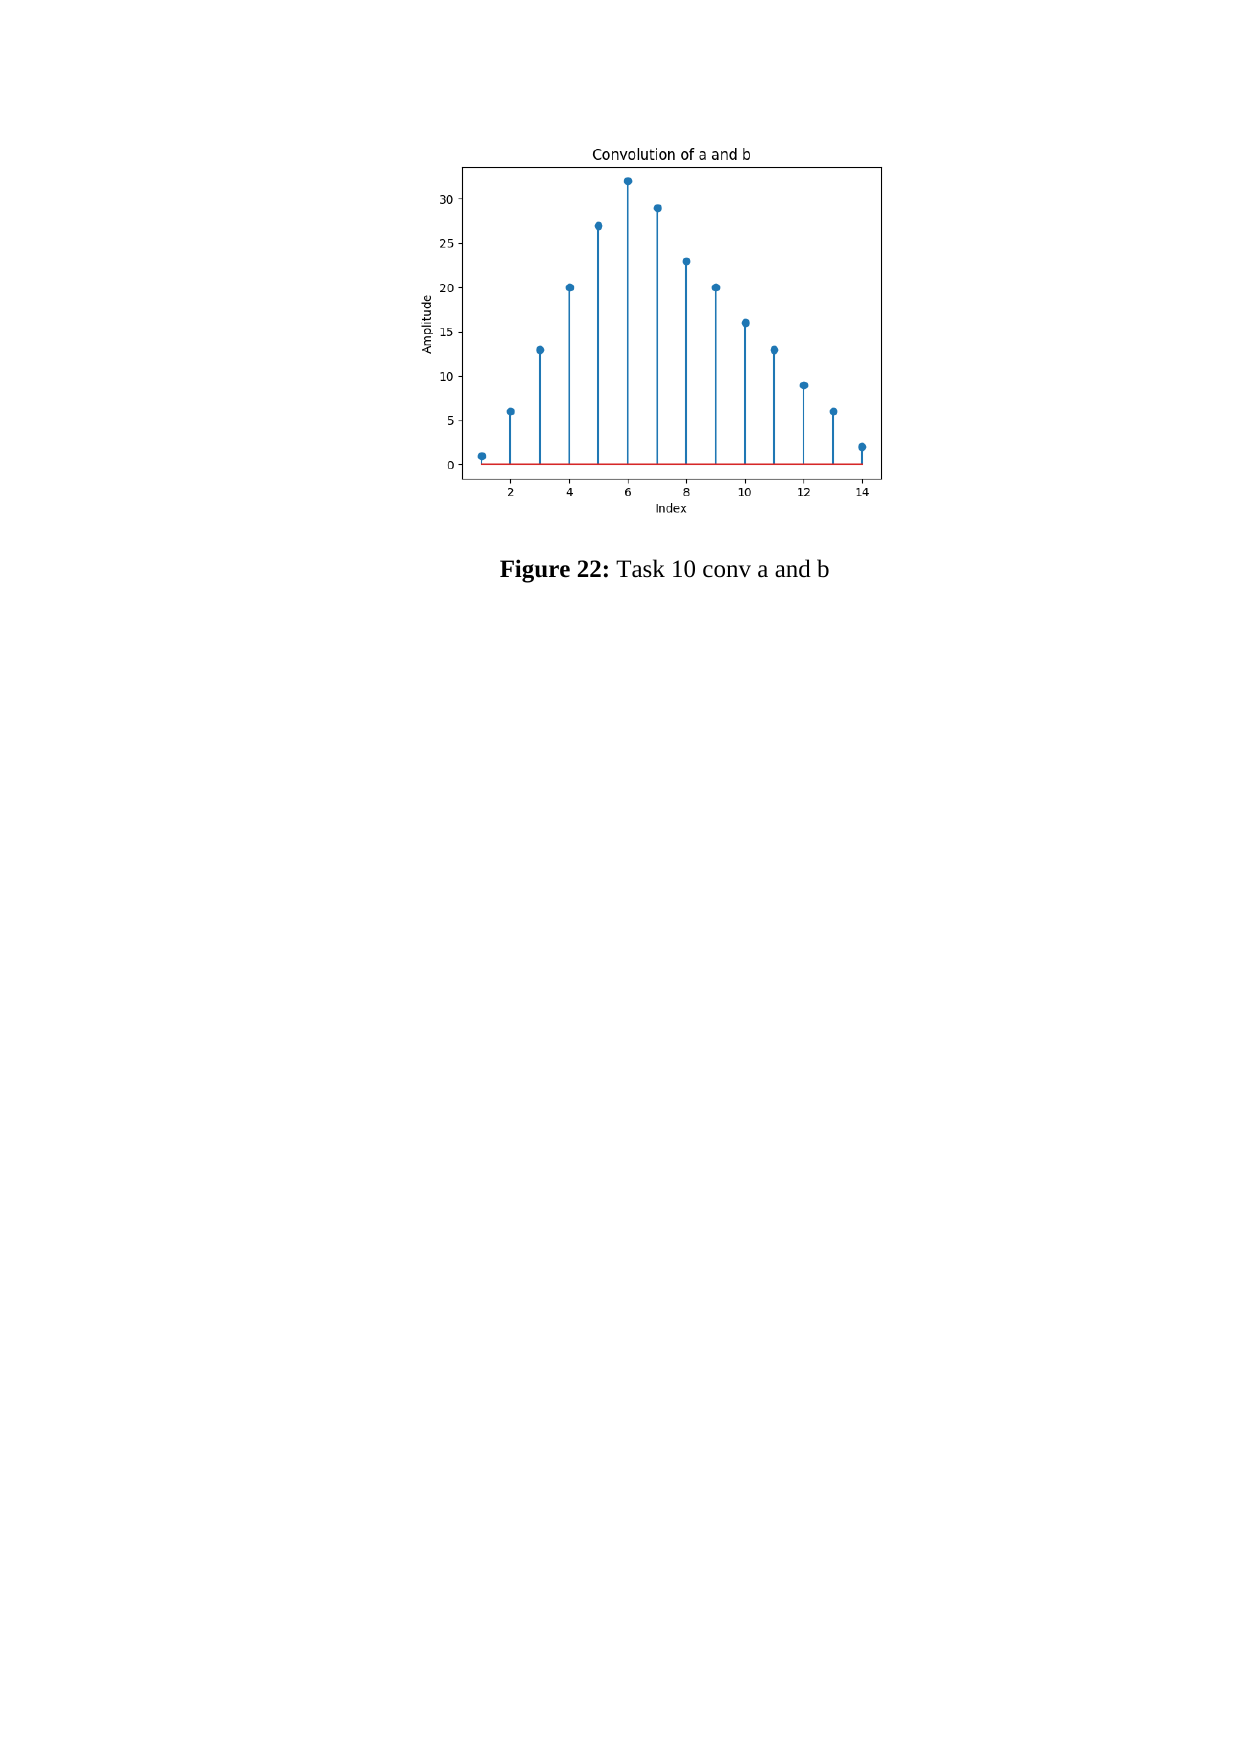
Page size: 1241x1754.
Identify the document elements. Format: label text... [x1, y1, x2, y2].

text Figure 22: Task 10 conv a and b [177, 554, 1152, 582]
picture [394, 118, 935, 523]
